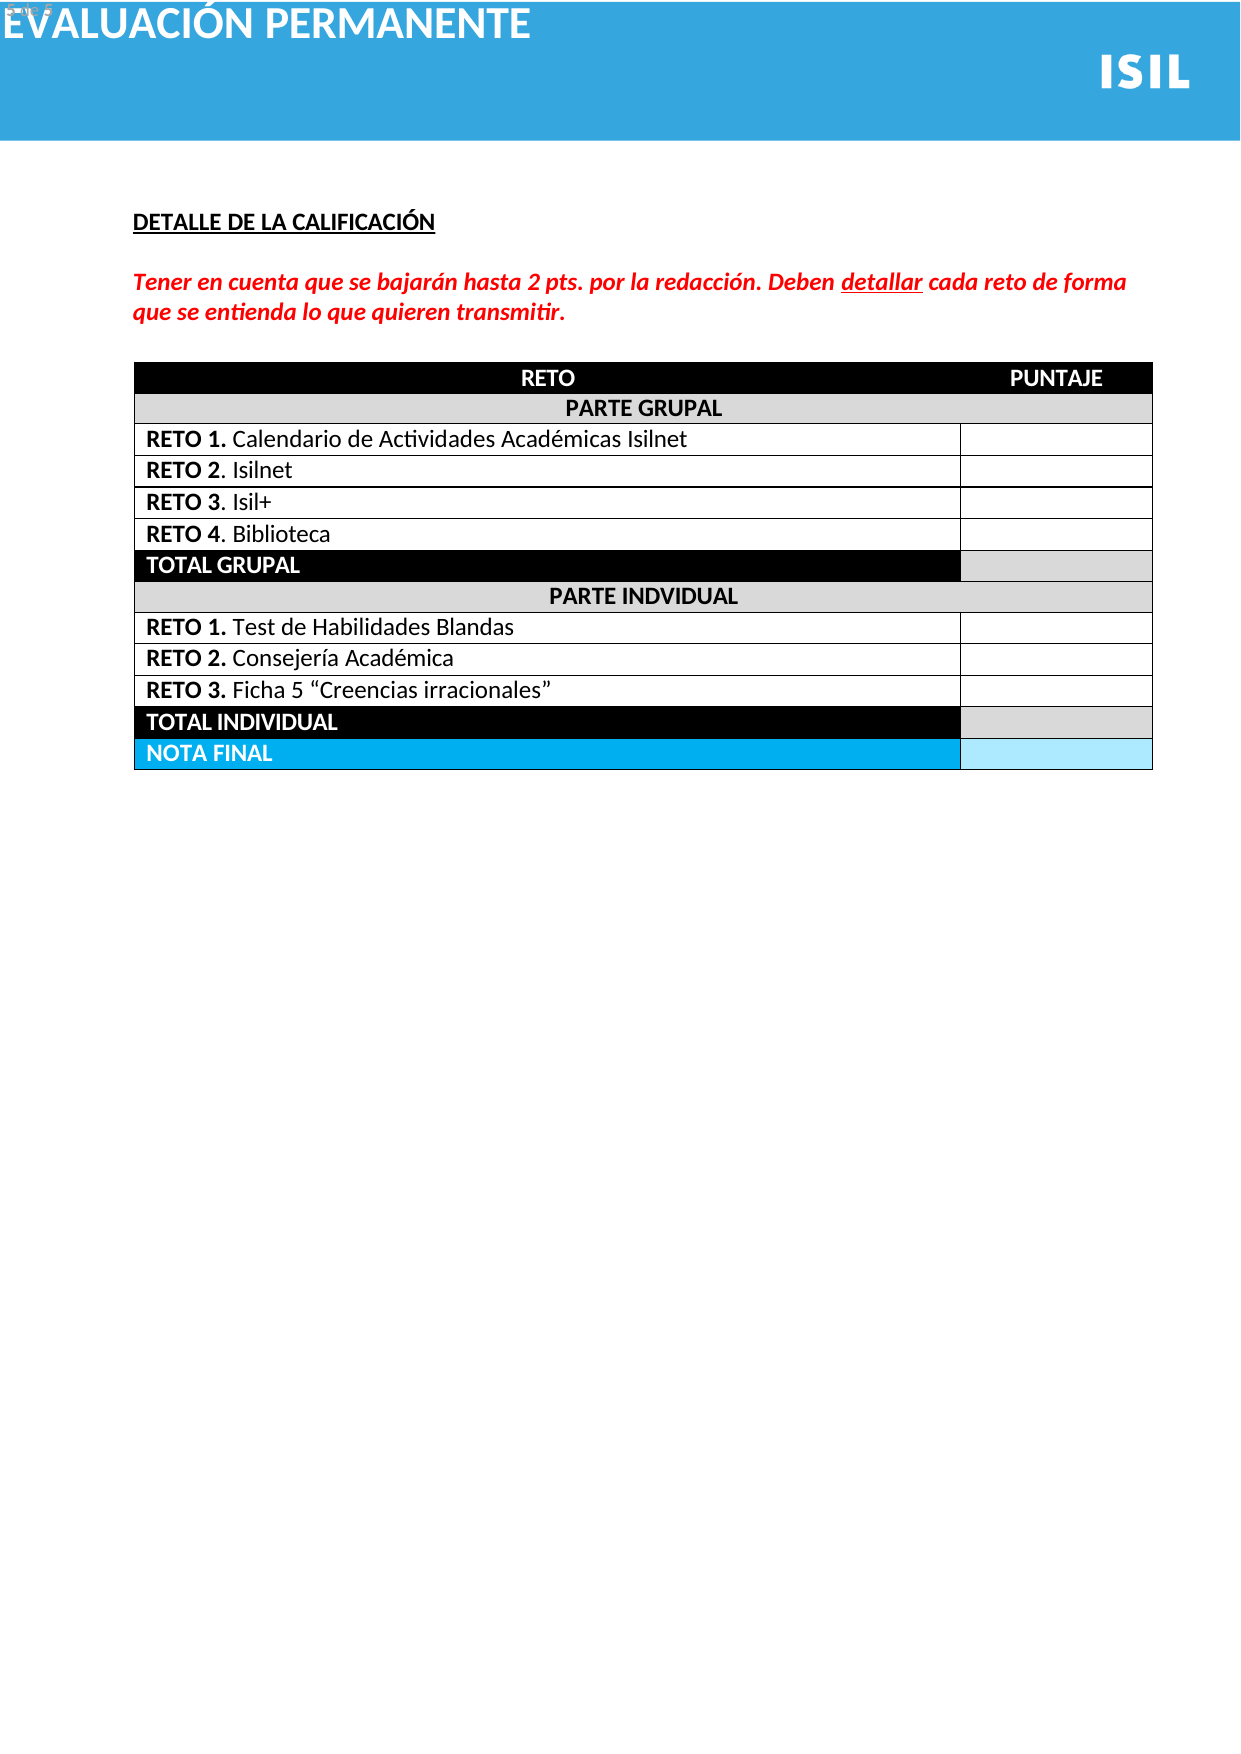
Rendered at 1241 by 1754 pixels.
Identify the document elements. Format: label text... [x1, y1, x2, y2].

table_cell [961, 456, 1152, 486]
table_cell RETO 2. Isilnet [135, 456, 960, 486]
table_cell RETO 1. Calendario de Actividades Académicas Isilnet [135, 424, 960, 455]
subtitle DETALLE DE LA CALIFICACIÓN [133, 206, 1167, 237]
table_cell PARTE GRUPAL [135, 394, 1152, 423]
table_cell RETO 3. Ficha 5 “Creencias irracionales” [135, 676, 960, 706]
table_cell RETO 3. Isil+ [135, 488, 960, 518]
table_cell [961, 644, 1152, 675]
table_cell [961, 739, 1152, 769]
table_cell TOTAL GRUPAL [135, 551, 960, 581]
table_header PUNTAJE [961, 363, 1152, 393]
table_cell [961, 613, 1152, 643]
table_header RETO [135, 363, 960, 393]
table_cell RETO 1. Test de Habilidades Blandas [135, 613, 960, 643]
table_cell [961, 488, 1152, 518]
picture [1081, 21, 1209, 121]
text Tener en cuenta que se bajarán hasta 2 pts. por la redacción. Deben detallar cada reto de forma que se entienda lo que quieren transmitir. [133, 266, 1163, 327]
table_cell TOTAL INDIVIDUAL [135, 707, 960, 738]
table_cell PARTE INDVIDUAL [135, 582, 1152, 612]
table_cell [961, 707, 1152, 738]
table_cell [961, 519, 1152, 549]
table_cell NOTA FINAL [135, 739, 960, 769]
table_cell [961, 551, 1152, 581]
table_cell RETO 4. Biblioteca [135, 519, 960, 549]
table_cell [961, 424, 1152, 455]
table_cell [961, 676, 1152, 706]
table_cell RETO 2. Consejería Académica [135, 644, 960, 675]
